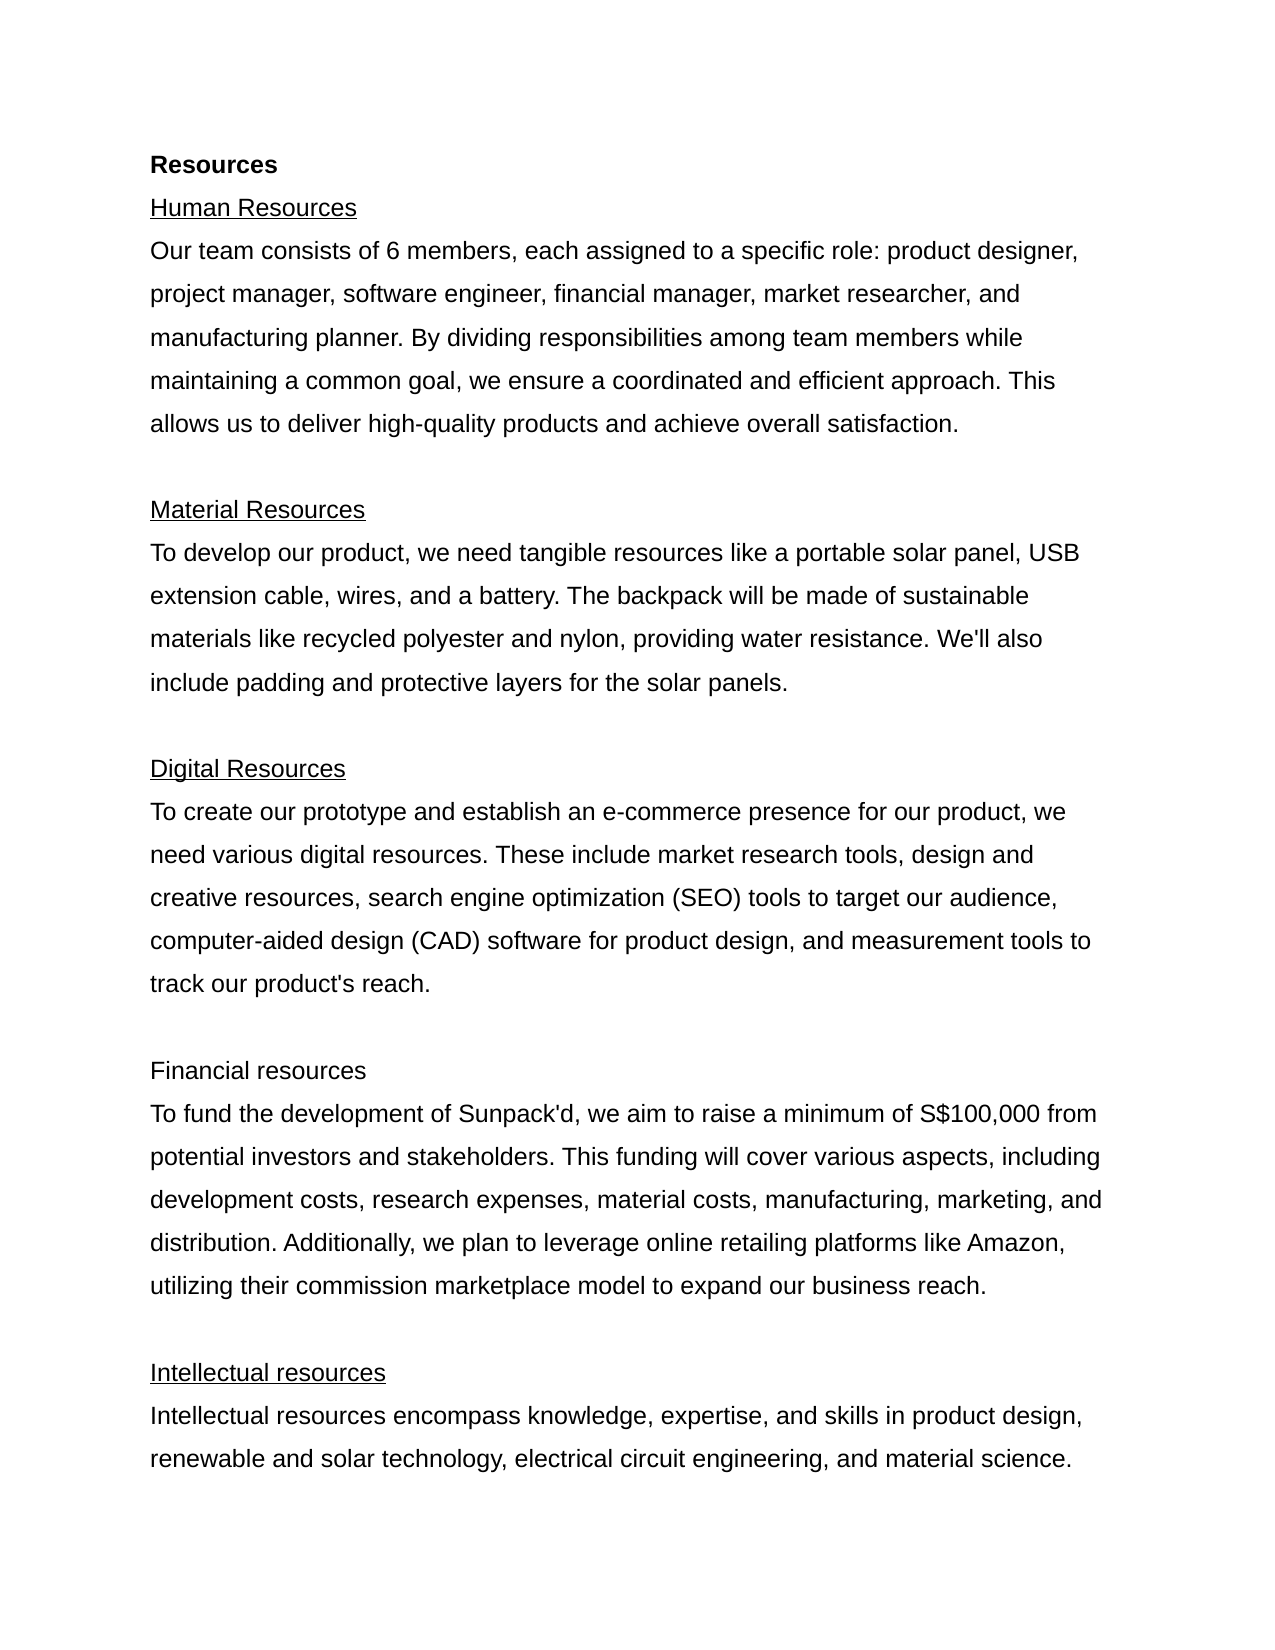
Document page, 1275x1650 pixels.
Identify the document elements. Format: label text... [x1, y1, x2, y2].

text Our team consists of 6 members, each assigned to a specific role: product designer, project manager, software engineer, financial manager, market researcher, and manufacturing planner. By dividing responsibilities among team members while maintaining a common goal, we ensure a coordinated and efficient approach. This allows us to deliver high-quality products and achieve overall satisfaction. [150, 236, 1125, 437]
text Financial resources [150, 1056, 1125, 1084]
text To develop our product, we need tangible resources like a portable solar panel, USB extension cable, wires, and a battery. The backpack will be made of sustainable materials like recycled polyester and nylon, providing water resistance. We'll also include padding and protective layers for the solar panels. [150, 538, 1125, 696]
text Intellectual resources [150, 1357, 1125, 1386]
text Digital Resources [150, 754, 1125, 782]
subtitle Resources [150, 150, 1125, 179]
text To create our prototype and establish an e-commerce presence for our product, we need various digital resources. These include market research tools, design and creative resources, search engine optimization (SEO) tools to target our audience, computer-aided design (CAD) software for product design, and measurement tools to track our product's reach. [150, 797, 1125, 998]
text Material Resources [150, 495, 1125, 524]
text To fund the development of Sunpack'd, we aim to raise a minimum of S$100,000 from potential investors and stakeholders. This funding will cover various aspects, including development costs, research expenses, material costs, manufacturing, marketing, and distribution. Additionally, we plan to leverage online retailing platforms like Amazon, utilizing their commission marketplace model to expand our business reach. [150, 1099, 1125, 1300]
text Human Resources [150, 193, 1125, 222]
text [150, 1401, 1125, 1472]
